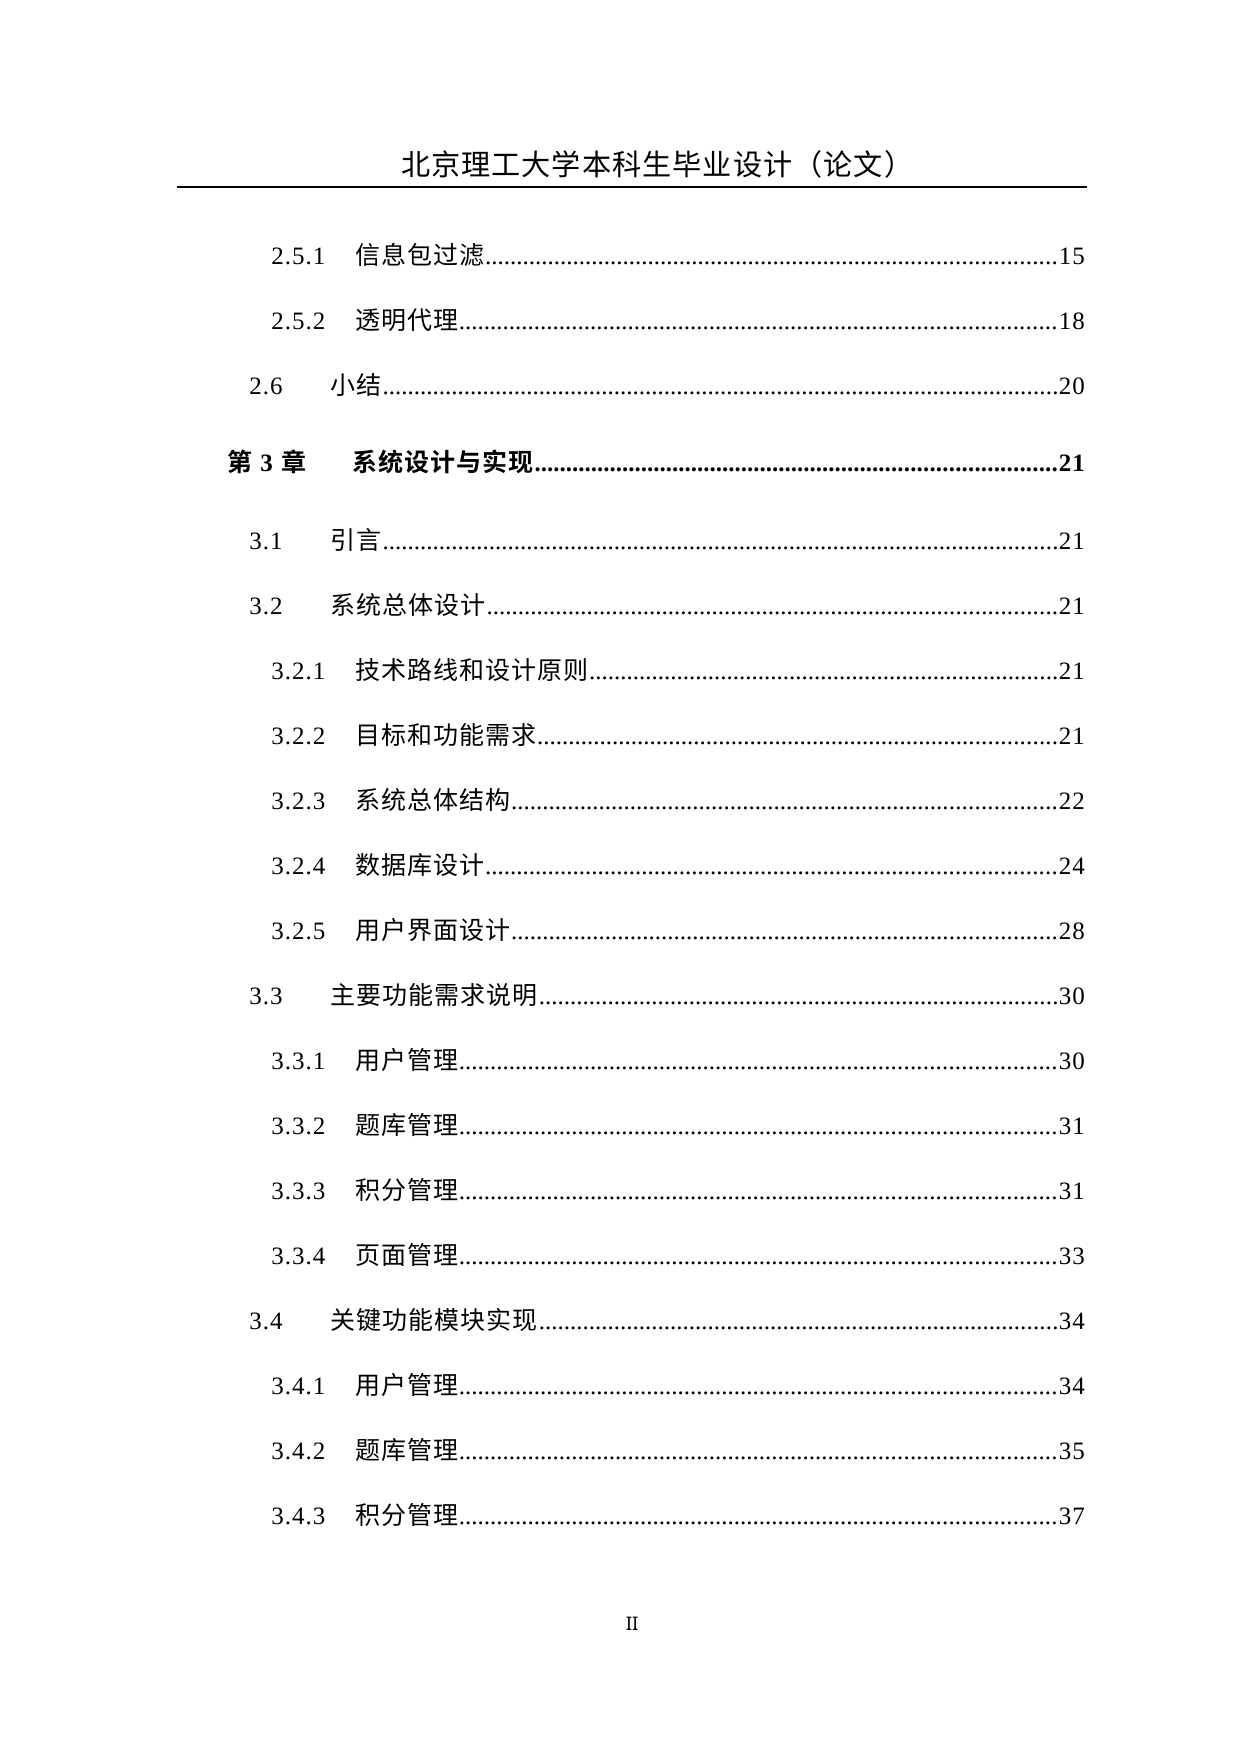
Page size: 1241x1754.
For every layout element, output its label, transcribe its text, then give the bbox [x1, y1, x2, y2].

text 3.1 引言 21 [199, 506, 1087, 571]
text 3.3.2 题库管理 31 [221, 1091, 1087, 1156]
text 3.3.1 用户管理 30 [221, 1026, 1087, 1091]
text 2.5.2 透明代理 18 [221, 286, 1087, 351]
text 3.2.4 数据库设计 24 [221, 831, 1087, 896]
text 3.4.1 用户管理 34 [221, 1351, 1087, 1416]
text 3.4.3 积分管理 37 [221, 1481, 1087, 1546]
text 3.2.1 技术路线和设计原则 21 [221, 636, 1087, 701]
text 3.3 主要功能需求说明 30 [199, 961, 1087, 1026]
text 3.2.2 目标和功能需求 21 [221, 701, 1087, 766]
text 2.6 小结 20 [199, 351, 1087, 416]
text 3.4 关键功能模块实现 34 [199, 1286, 1087, 1351]
text 第 3 章 系统设计与实现 21 [177, 428, 1087, 493]
text 3.3.4 页面管理 33 [221, 1221, 1087, 1286]
text 2.5.1 信息包过滤 15 [221, 221, 1087, 286]
text 3.3.3 积分管理 31 [221, 1156, 1087, 1221]
text 3.2 系统总体设计 21 [199, 571, 1087, 636]
text 3.2.5 用户界面设计 28 [221, 896, 1087, 961]
text 3.2.3 系统总体结构 22 [221, 766, 1087, 831]
text 3.4.2 题库管理 35 [221, 1416, 1087, 1481]
